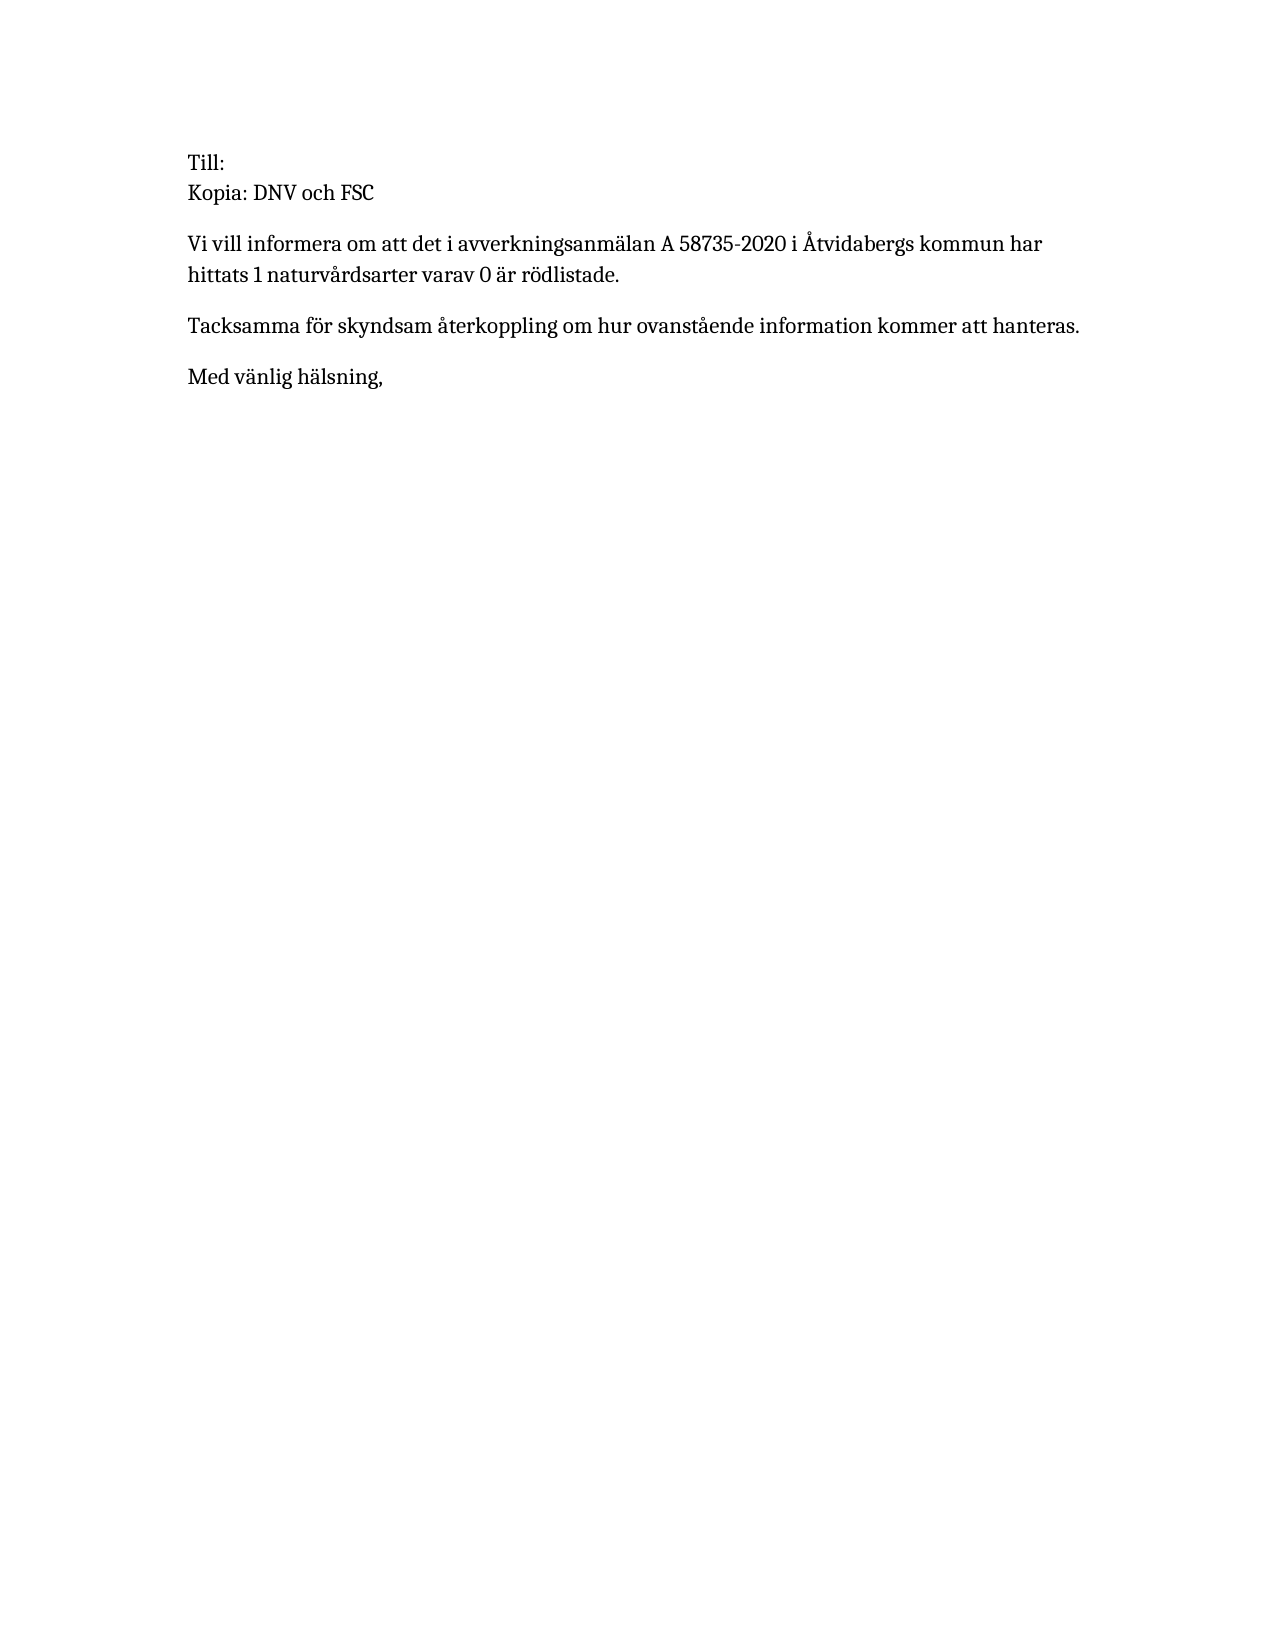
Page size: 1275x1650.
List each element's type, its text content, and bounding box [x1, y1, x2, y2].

text Med vänlig hälsning, [187, 363, 1087, 420]
text Tacksamma för skyndsam återkoppling om hur ovanstående information kommer att hanteras. [187, 312, 1087, 339]
text Till: Kopia: DNV och FSC [187, 150, 1087, 207]
text Vi vill informera om att det i avverkningsanmälan A 58735-2020 i Åtvidabergs kommun har hittats 1 naturvårdsarter varav 0 är rödlistade. [187, 231, 1087, 288]
